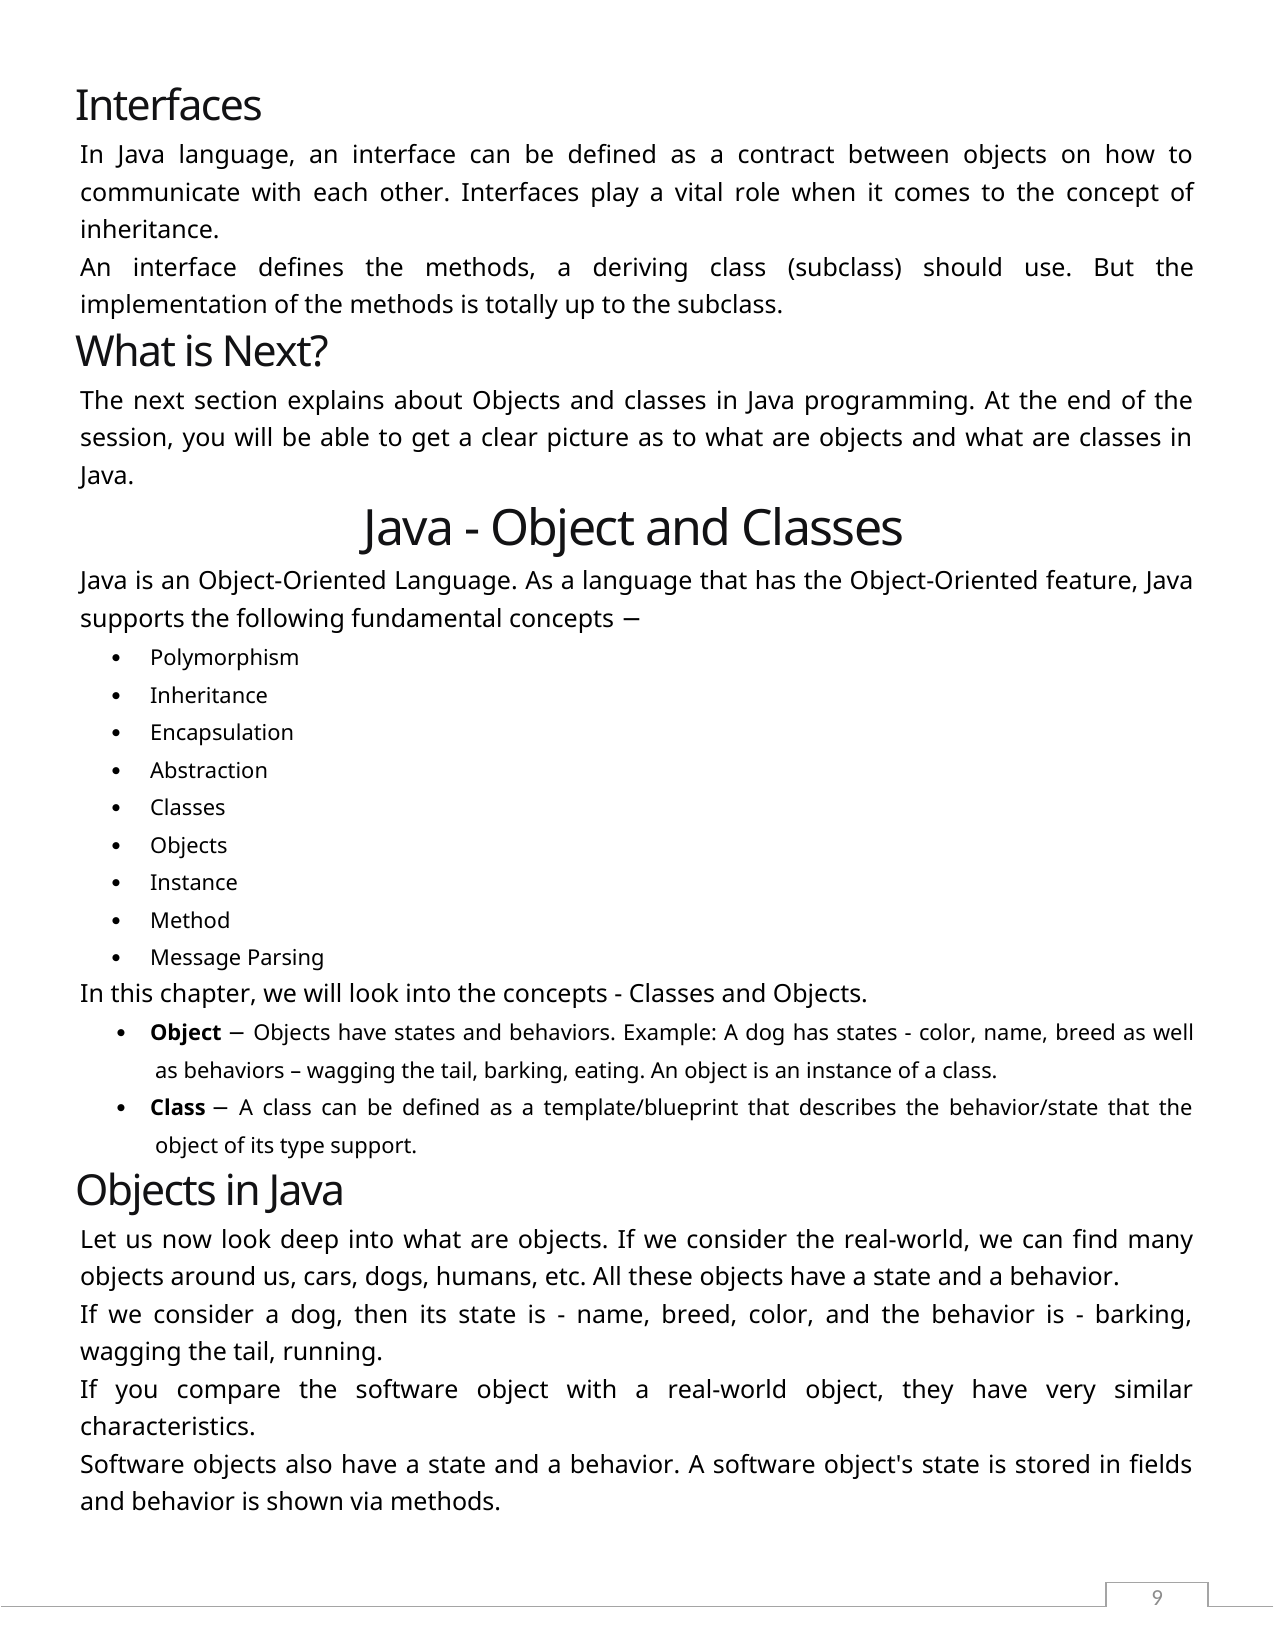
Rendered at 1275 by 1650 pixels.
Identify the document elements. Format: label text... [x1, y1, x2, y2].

list Polymorphism [112, 634, 1200, 672]
text Let us now look deep into what are objects. If we consider the real-world, we can find many objects around us, cars, dogs, humans, etc. All these objects have a state and a behavior. [80, 1218, 1195, 1293]
list Object − Objects have states and behaviors. Example: A dog has states - color, name, breed as well as behaviors – wagging the tail, barking, eating. An object is an instance of a class. [117, 1009, 1195, 1084]
subtitle Java - Object and Classes [75, 491, 1195, 559]
list Method [112, 897, 1200, 934]
list Abstraction [112, 747, 1200, 784]
list Classes [112, 784, 1200, 822]
text The next section explains about Objects and classes in Java programming. At the end of the session, you will be able to get a clear picture as to what are objects and what are classes in Java. [80, 379, 1195, 491]
text In this chapter, we will look into the concepts - Classes and Objects. [80, 972, 1195, 1009]
subtitle What is Next? [75, 321, 1195, 379]
list Class − A class can be defined as a template/blueprint that describes the behavior/state that the object of its type support. [117, 1084, 1195, 1159]
text If we consider a dog, then its state is - name, breed, color, and the behavior is - barking, wagging the tail, running. [80, 1293, 1195, 1368]
list Encapsulation [112, 709, 1200, 747]
text Software objects also have a state and a behavior. A software object's state is stored in fields and behavior is shown via methods. [80, 1443, 1195, 1518]
subtitle Interfaces [75, 75, 1195, 133]
text An interface defines the methods, a deriving class (subclass) should use. But the implementation of the methods is totally up to the subclass. [80, 246, 1195, 321]
list Instance [112, 859, 1200, 897]
text Java is an Object-Oriented Language. As a language that has the Object-Oriented feature, Java supports the following fundamental concepts − [80, 559, 1195, 634]
subtitle Objects in Java [75, 1159, 1195, 1218]
text If you compare the software object with a real-world object, they have very similar characteristics. [80, 1368, 1195, 1443]
list Objects [112, 822, 1200, 859]
list Inheritance [112, 672, 1200, 709]
list Message Parsing [112, 934, 1200, 972]
text In Java language, an interface can be defined as a contract between objects on how to communicate with each other. Interfaces play a vital role when it comes to the concept of inheritance. [80, 133, 1195, 246]
